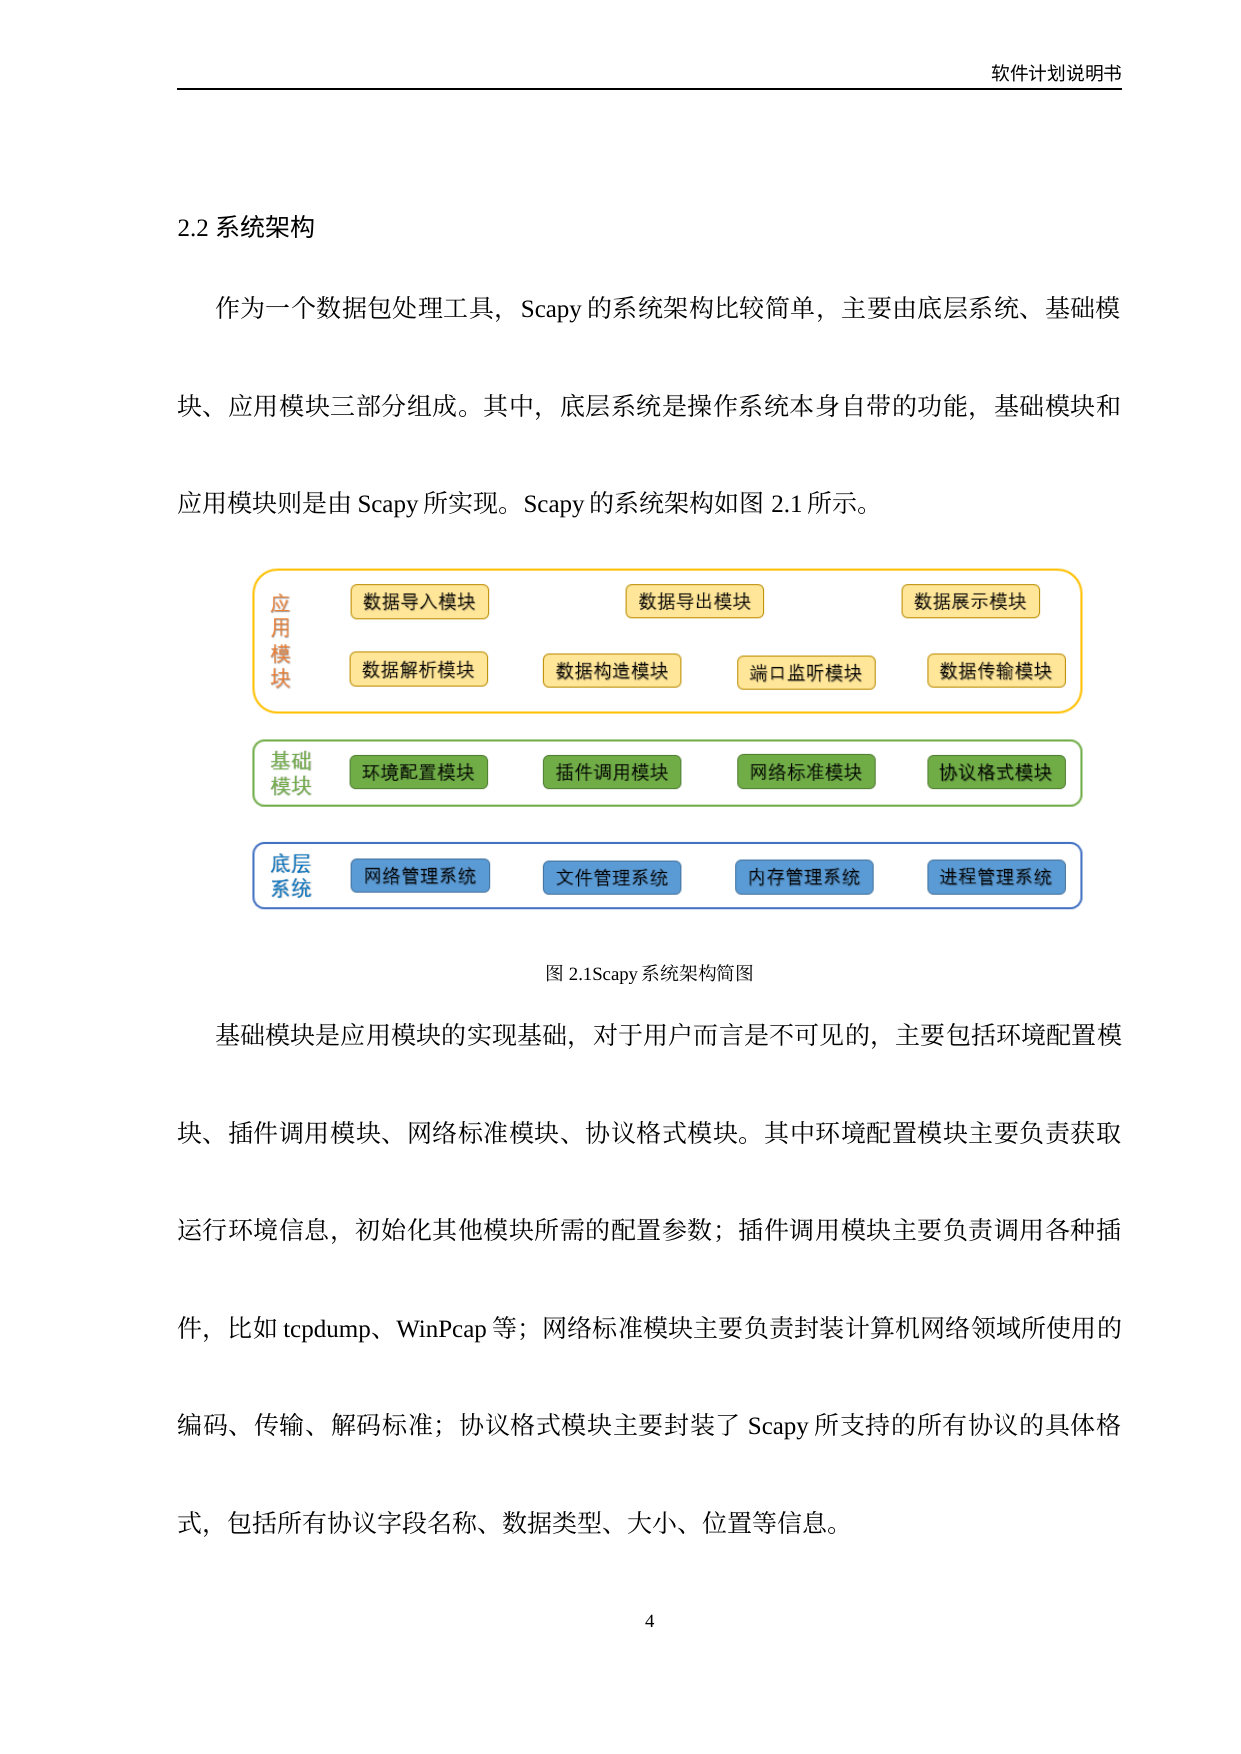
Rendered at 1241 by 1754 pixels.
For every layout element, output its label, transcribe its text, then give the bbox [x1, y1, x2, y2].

picture [239, 552, 1098, 931]
text 作为一个数据包处理工具，Scapy的系统架构比较简单，主要由底层系统、基础模块、应用模块三部分组成。其中，底层系统是操作系统本身自带的功能，基础模块和应用模块则是由Scapy所实现。Scapy的系统架构如图 2.1所示。 [177, 274, 1122, 534]
subtitle 系统架构 [177, 193, 1122, 258]
text 图 2.1Scapy系统架构简图 [177, 956, 1122, 989]
text 基础模块是应用模块的实现基础，对于用户而言是不可见的，主要包括环境配置模块、插件调用模块、网络标准模块、协议格式模块。其中环境配置模块主要负责获取运行环境信息，初始化其他模块所需的配置参数；插件调用模块主要负责调用各种插件，比如tcpdump、WinPcap等；网络标准模块主要负责封装计算机网络领域所使用的编码、传输、解码标准；协议格式模块主要封装了Scapy所支持的所有协议的具体格式，包括所有协议字段名称、数据类型、大小、位置等信息。 [177, 1001, 1122, 1554]
